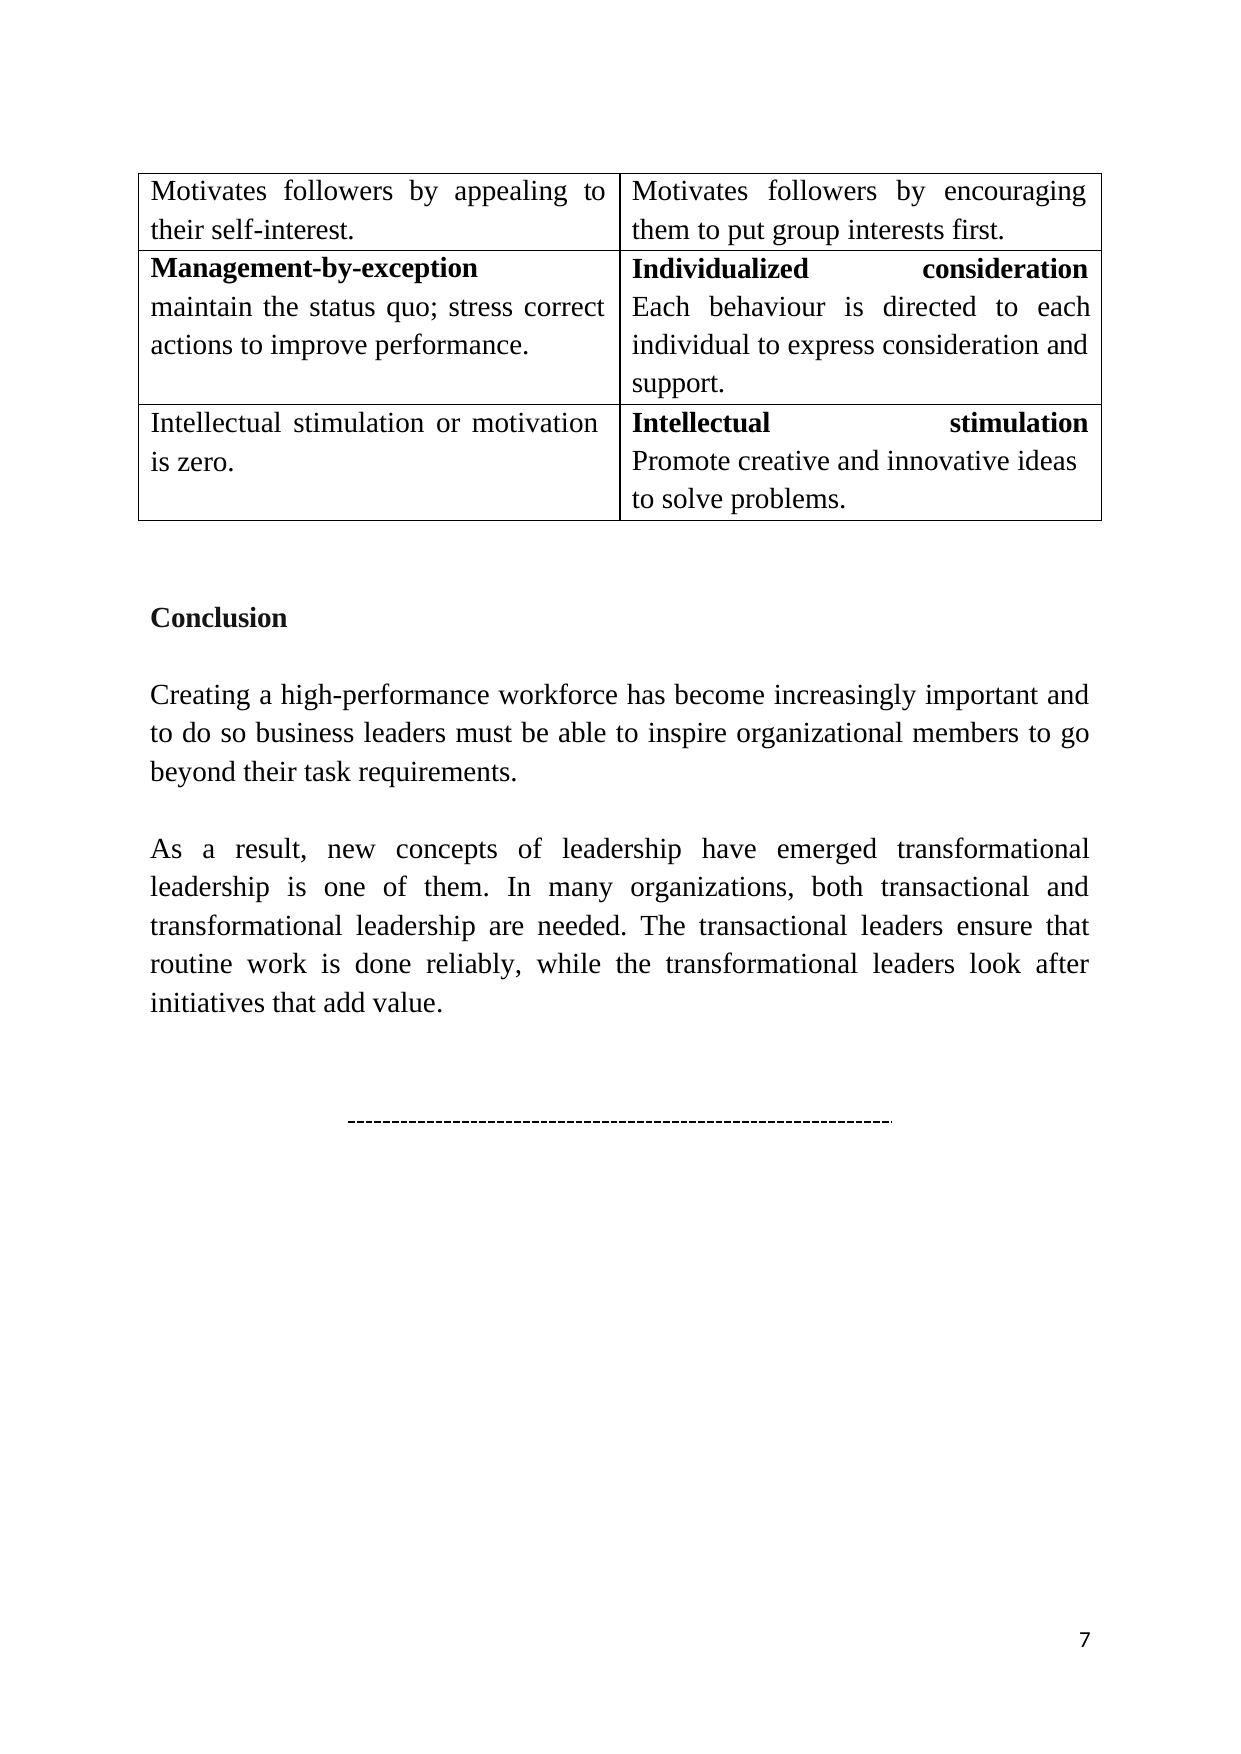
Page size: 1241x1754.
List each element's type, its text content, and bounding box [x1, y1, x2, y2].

table_cell Management-by-exception maintain the status quo; stress correct actions to improve performance. [139, 251, 619, 404]
text As a result, new concepts of leadership have emerged transformational leadership is one of them. In many organizations, both transactional and transformational leadership are needed. The transactional leaders ensure that routine work is done reliably, while the transformational leaders look after initiatives that add value. [150, 831, 1090, 1019]
table_cell Intellectual stimulation or motivation is zero. [139, 405, 619, 520]
text Conclusion [150, 600, 1107, 634]
table_header Motivates followers by encouraging them to put group interests first. [621, 174, 1101, 250]
table_cell Intellectual stimulation Promote creative and innovative ideas to solve problems. [621, 405, 1101, 520]
table_header Motivates followers by appealing to their self-interest. [139, 174, 619, 250]
table_cell Individualized consideration Each behaviour is directed to each individual to express consideration and support. [621, 251, 1101, 404]
text Creating a high-performance workforce has become increasingly important and to do so business leaders must be able to inspire organizational members to go beyond their task requirements. [150, 677, 1090, 787]
